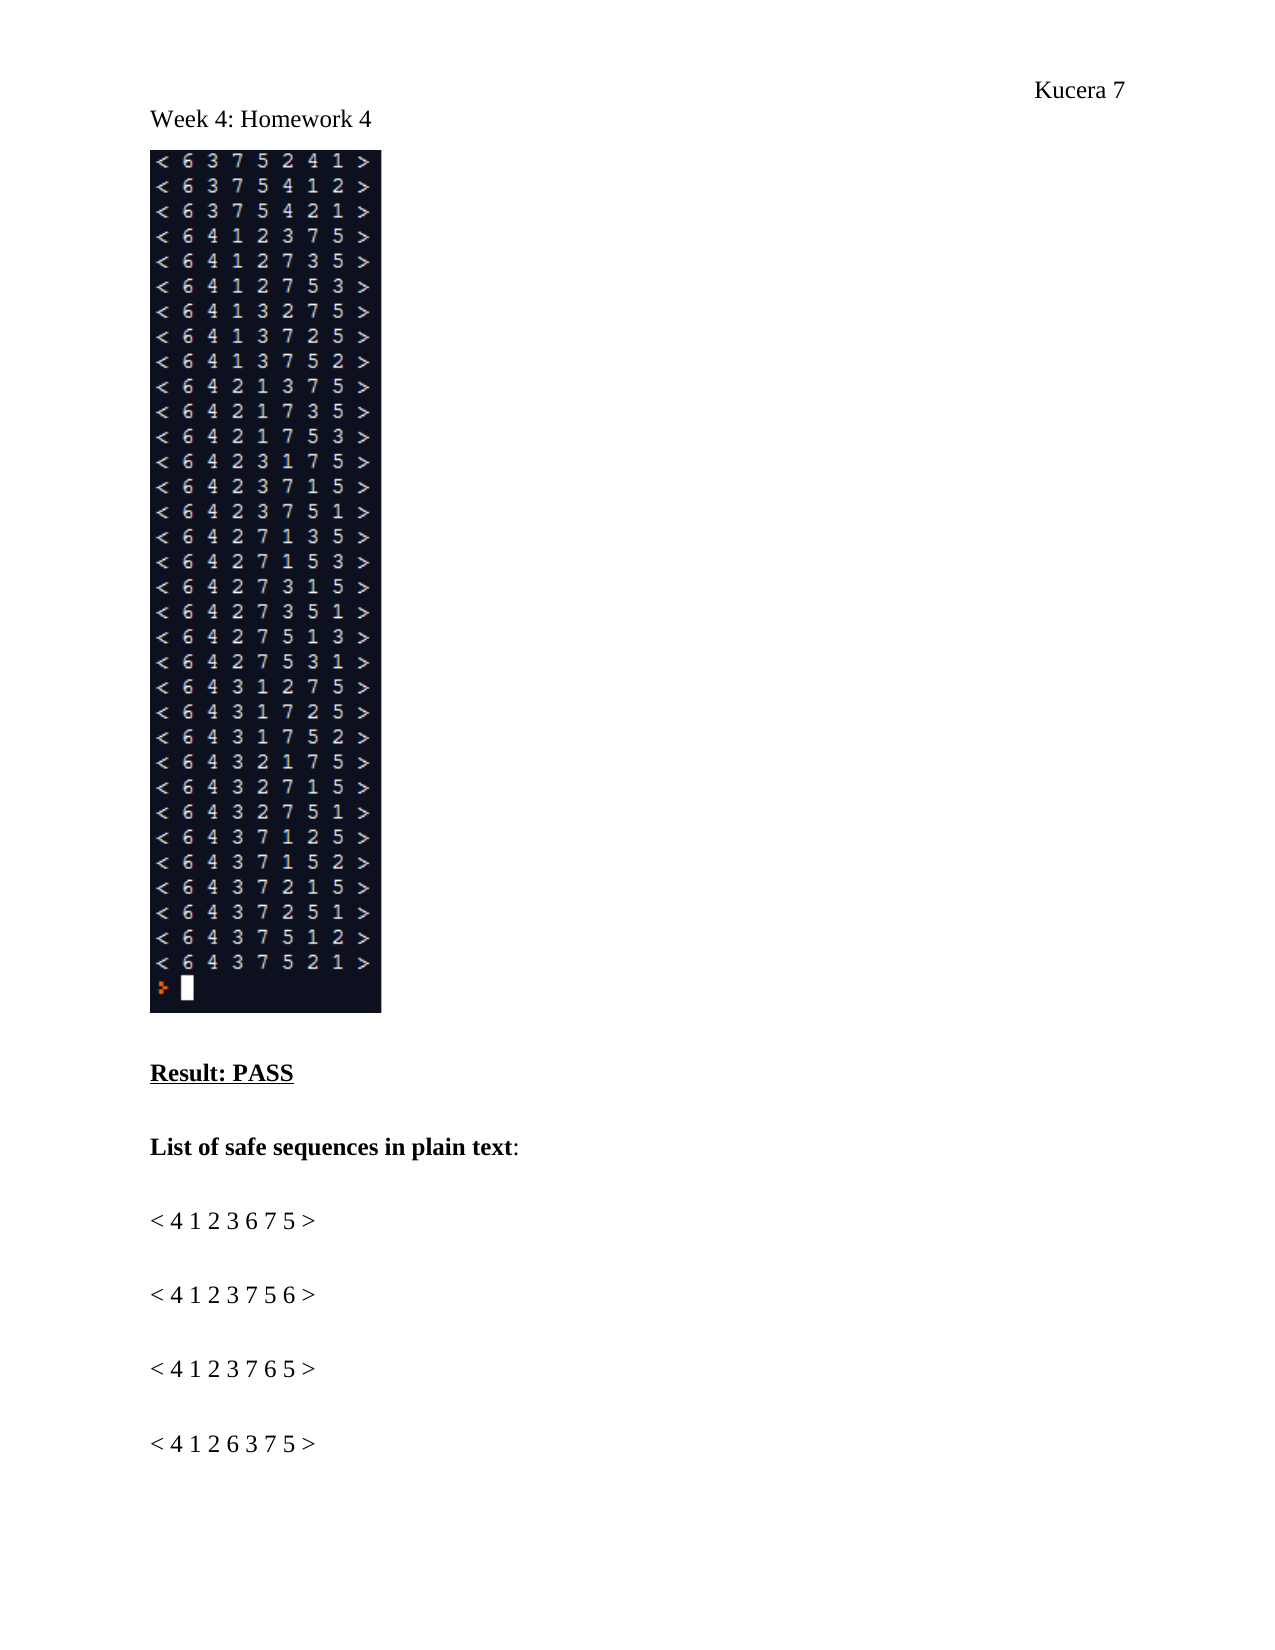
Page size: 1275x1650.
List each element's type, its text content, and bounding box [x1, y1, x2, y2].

text < 4 1 2 6 3 7 5 > [150, 1429, 1125, 1457]
text < 4 1 2 3 6 7 5 > [150, 1206, 1125, 1235]
text Result: PASS [150, 1058, 1125, 1087]
text List of safe sequences in plain text: [150, 1132, 1125, 1161]
text < 4 1 2 3 7 6 5 > [150, 1354, 1125, 1383]
text < 4 1 2 3 7 5 6 > [150, 1280, 1125, 1309]
picture [150, 150, 382, 1013]
